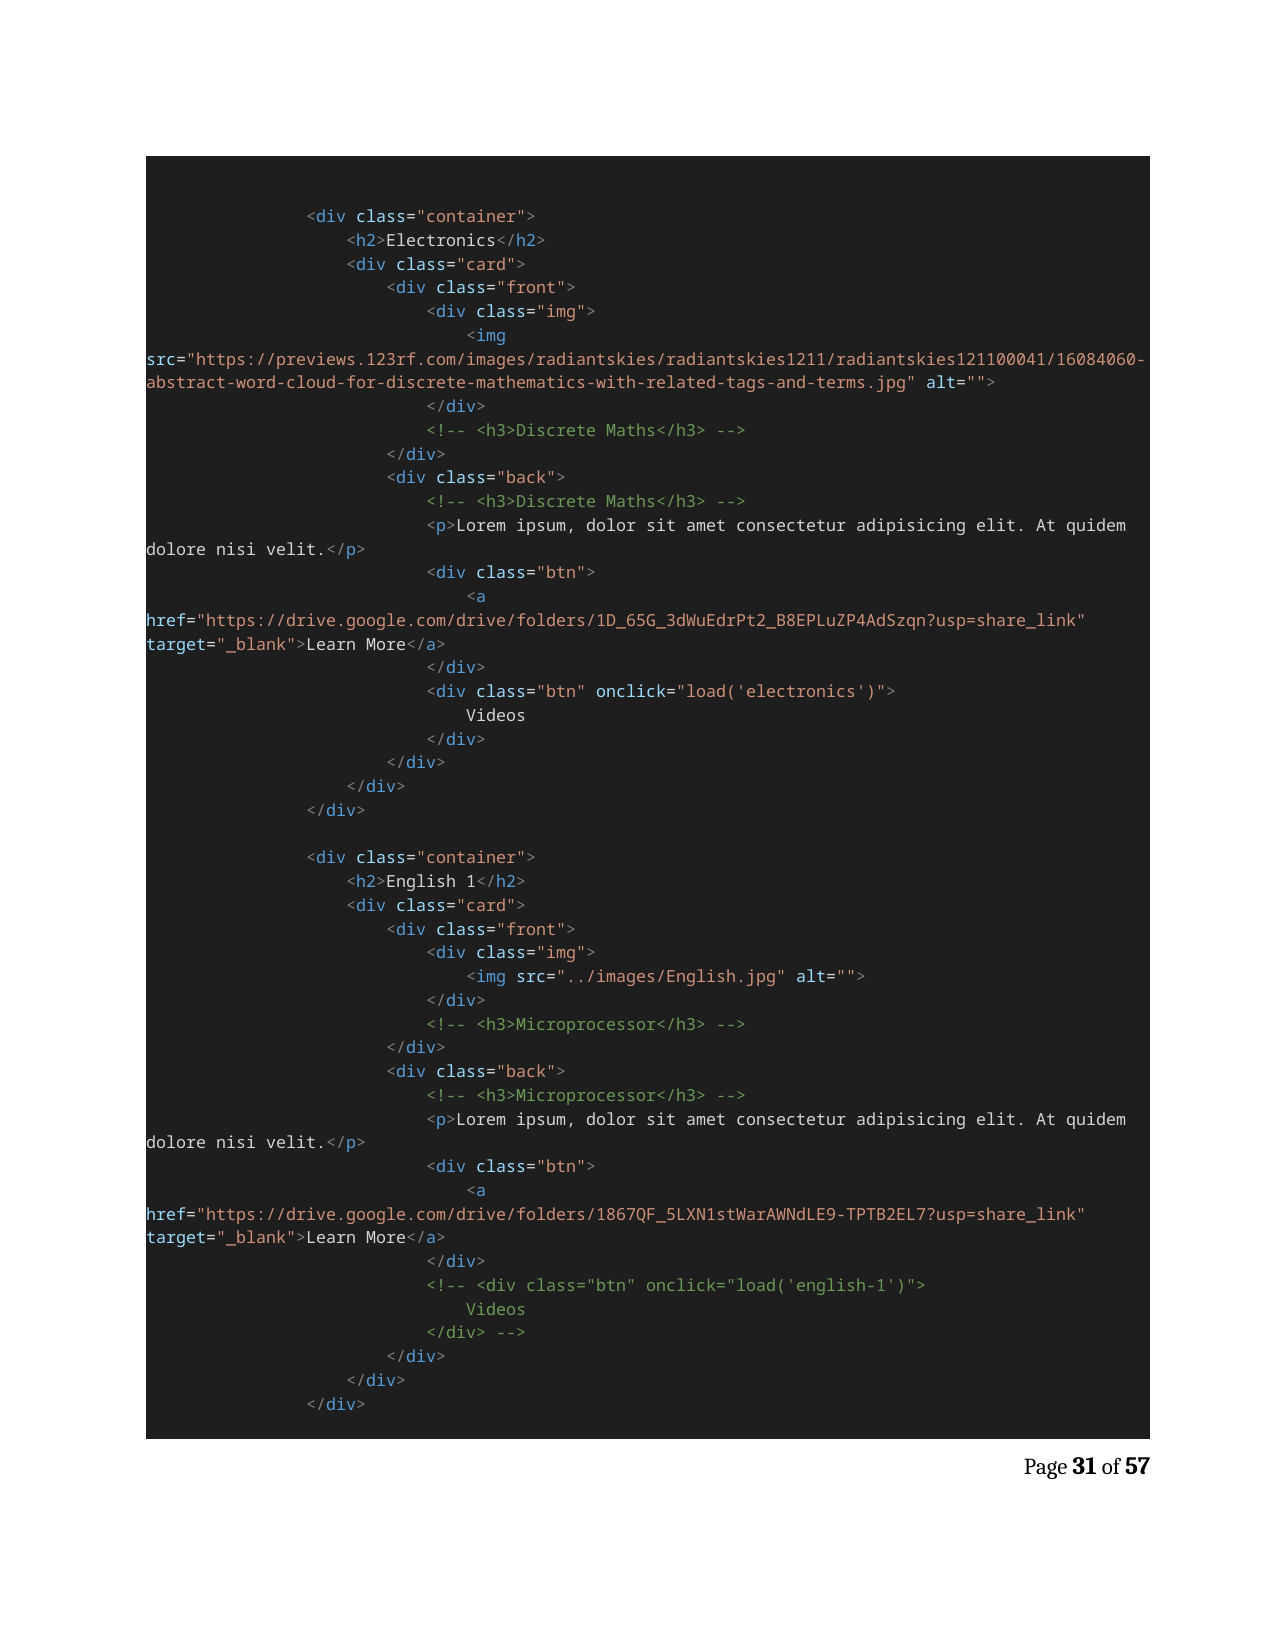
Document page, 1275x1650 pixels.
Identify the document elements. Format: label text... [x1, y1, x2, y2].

text Videos [146, 1296, 1150, 1320]
text </div> [146, 1249, 1150, 1272]
text <!-- <h3>Discrete Maths</h3> --> [146, 489, 1150, 512]
text </div> [146, 1035, 1150, 1059]
text Videos [146, 702, 1150, 726]
text <div class="img"> [146, 940, 1150, 964]
text <a href="https://drive.google.com/drive/folders/1867QF_5LXN1stWarAWNdLE9-TPTB2EL7?usp=share_link" target="_blank">Learn More</a> [146, 1177, 1150, 1249]
text <div class="back"> [146, 465, 1150, 489]
text <h2>English 1</h2> [146, 869, 1150, 892]
text </div> [146, 726, 1150, 750]
text </div> [146, 441, 1150, 465]
text <div class="img"> [146, 299, 1150, 322]
text <img src="../images/English.jpg" alt=""> [146, 964, 1150, 987]
text <div class="back"> [146, 1059, 1150, 1082]
text <a href="https://drive.google.com/drive/folders/1D_65G_3dWuEdrPt2_B8EPLuZP4AdSzqn?usp=share_link" target="_blank">Learn More</a> [146, 584, 1150, 655]
text </div> [146, 1391, 1150, 1415]
text <div class="card"> [146, 892, 1150, 916]
text <img src="https://previews.123rf.com/images/radiantskies/radiantskies1211/radiantskies121100041/16084060-abstract-word-cloud-for-discrete-mathematics-with-related-tags-and-terms.jpg" alt=""> [146, 322, 1150, 394]
text <div class="btn"> [146, 560, 1150, 584]
text </div> [146, 797, 1150, 821]
text </div> [146, 1367, 1150, 1391]
text <div class="container"> [146, 845, 1150, 869]
text <!-- <div class="btn" onclick="load('english-1')"> [146, 1272, 1150, 1296]
text <!-- <h3>Microprocessor</h3> --> [146, 1082, 1150, 1106]
text <div class="btn" onclick="load('electronics')"> [146, 679, 1150, 702]
text <div class="front"> [146, 916, 1150, 940]
text <div class="front"> [146, 275, 1150, 299]
text <p>Lorem ipsum, dolor sit amet consectetur adipisicing elit. At quidem dolore nisi velit.</p> [146, 1106, 1150, 1154]
text </div> [146, 987, 1150, 1011]
text </div> [146, 774, 1150, 797]
text <div class="btn"> [146, 1154, 1150, 1177]
text </div> --> [146, 1320, 1150, 1344]
text </div> [146, 750, 1150, 774]
text <p>Lorem ipsum, dolor sit amet consectetur adipisicing elit. At quidem dolore nisi velit.</p> [146, 512, 1150, 560]
text </div> [146, 1344, 1150, 1367]
text <!-- <h3>Microprocessor</h3> --> [146, 1011, 1150, 1035]
text </div> [146, 394, 1150, 417]
text <h2>Electronics</h2> [146, 227, 1150, 251]
text <div class="card"> [146, 251, 1150, 275]
text <!-- <h3>Discrete Maths</h3> --> [146, 417, 1150, 441]
text <div class="container"> [146, 204, 1150, 227]
text </div> [146, 655, 1150, 679]
